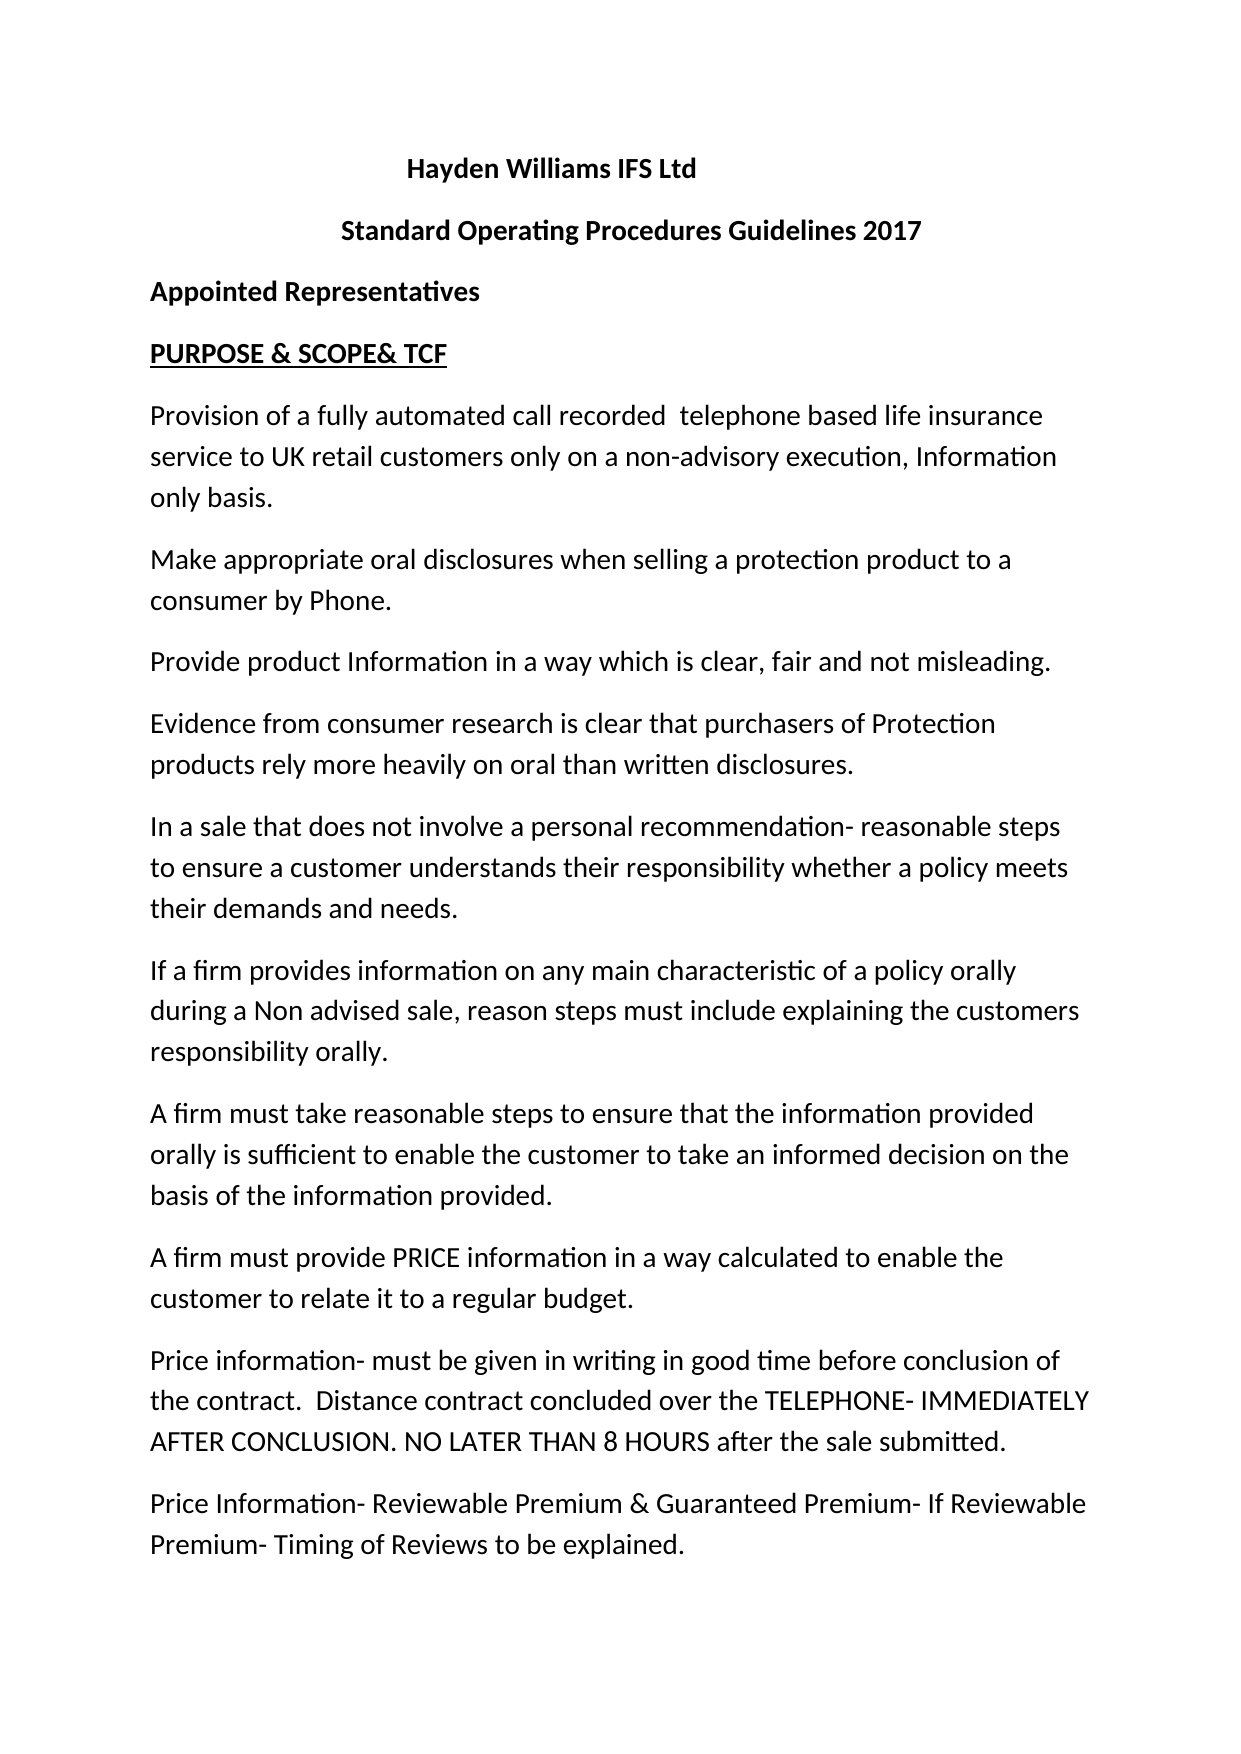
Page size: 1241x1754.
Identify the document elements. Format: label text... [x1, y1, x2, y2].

text In a sale that does not involve a personal recommendation- reasonable steps to ensure a customer understands their responsibility whether a policy meets their demands and needs. [150, 808, 1090, 925]
text PURPOSE & SCOPE& TCF [150, 335, 1090, 371]
text Price Information- Reviewable Premium & Guaranteed Premium- If Reviewable Premium- Timing of Reviews to be explained. [150, 1485, 1090, 1562]
text Provision of a fully automated call recorded telephone based life insurance service to UK retail customers only on a non-advisory execution, Information only basis. [150, 397, 1090, 514]
text A firm must take reasonable steps to ensure that the information provided orally is sufficient to enable the customer to take an informed decision on the basis of the information provided. [150, 1095, 1090, 1213]
text A firm must provide PRICE information in a way calculated to enable the customer to relate it to a regular budget. [150, 1239, 1090, 1315]
text Hayden Williams IFS Ltd [150, 150, 1090, 186]
text Provide product Information in a way which is clear, fair and not misleading. [150, 643, 1090, 679]
text Standard Operating Procedures Guidelines 2017 [150, 212, 1090, 247]
text If a firm provides information on any main characteristic of a policy orally during a Non advised sale, reason steps must include explaining the customers responsibility orally. [150, 952, 1090, 1069]
text Evidence from consumer research is clear that purchasers of Protection products rely more heavily on oral than written disclosures. [150, 705, 1090, 782]
text Make appropriate oral disclosures when selling a protection product to a consumer by Phone. [150, 541, 1090, 617]
text Price information- must be given in writing in good time before conclusion of the contract. Distance contract concluded over the TELEPHONE- IMMEDIATELY AFTER CONCLUSION. NO LATER THAN 8 HOURS after the sale submitted. [150, 1342, 1090, 1459]
text Appointed Representatives [150, 273, 1090, 309]
